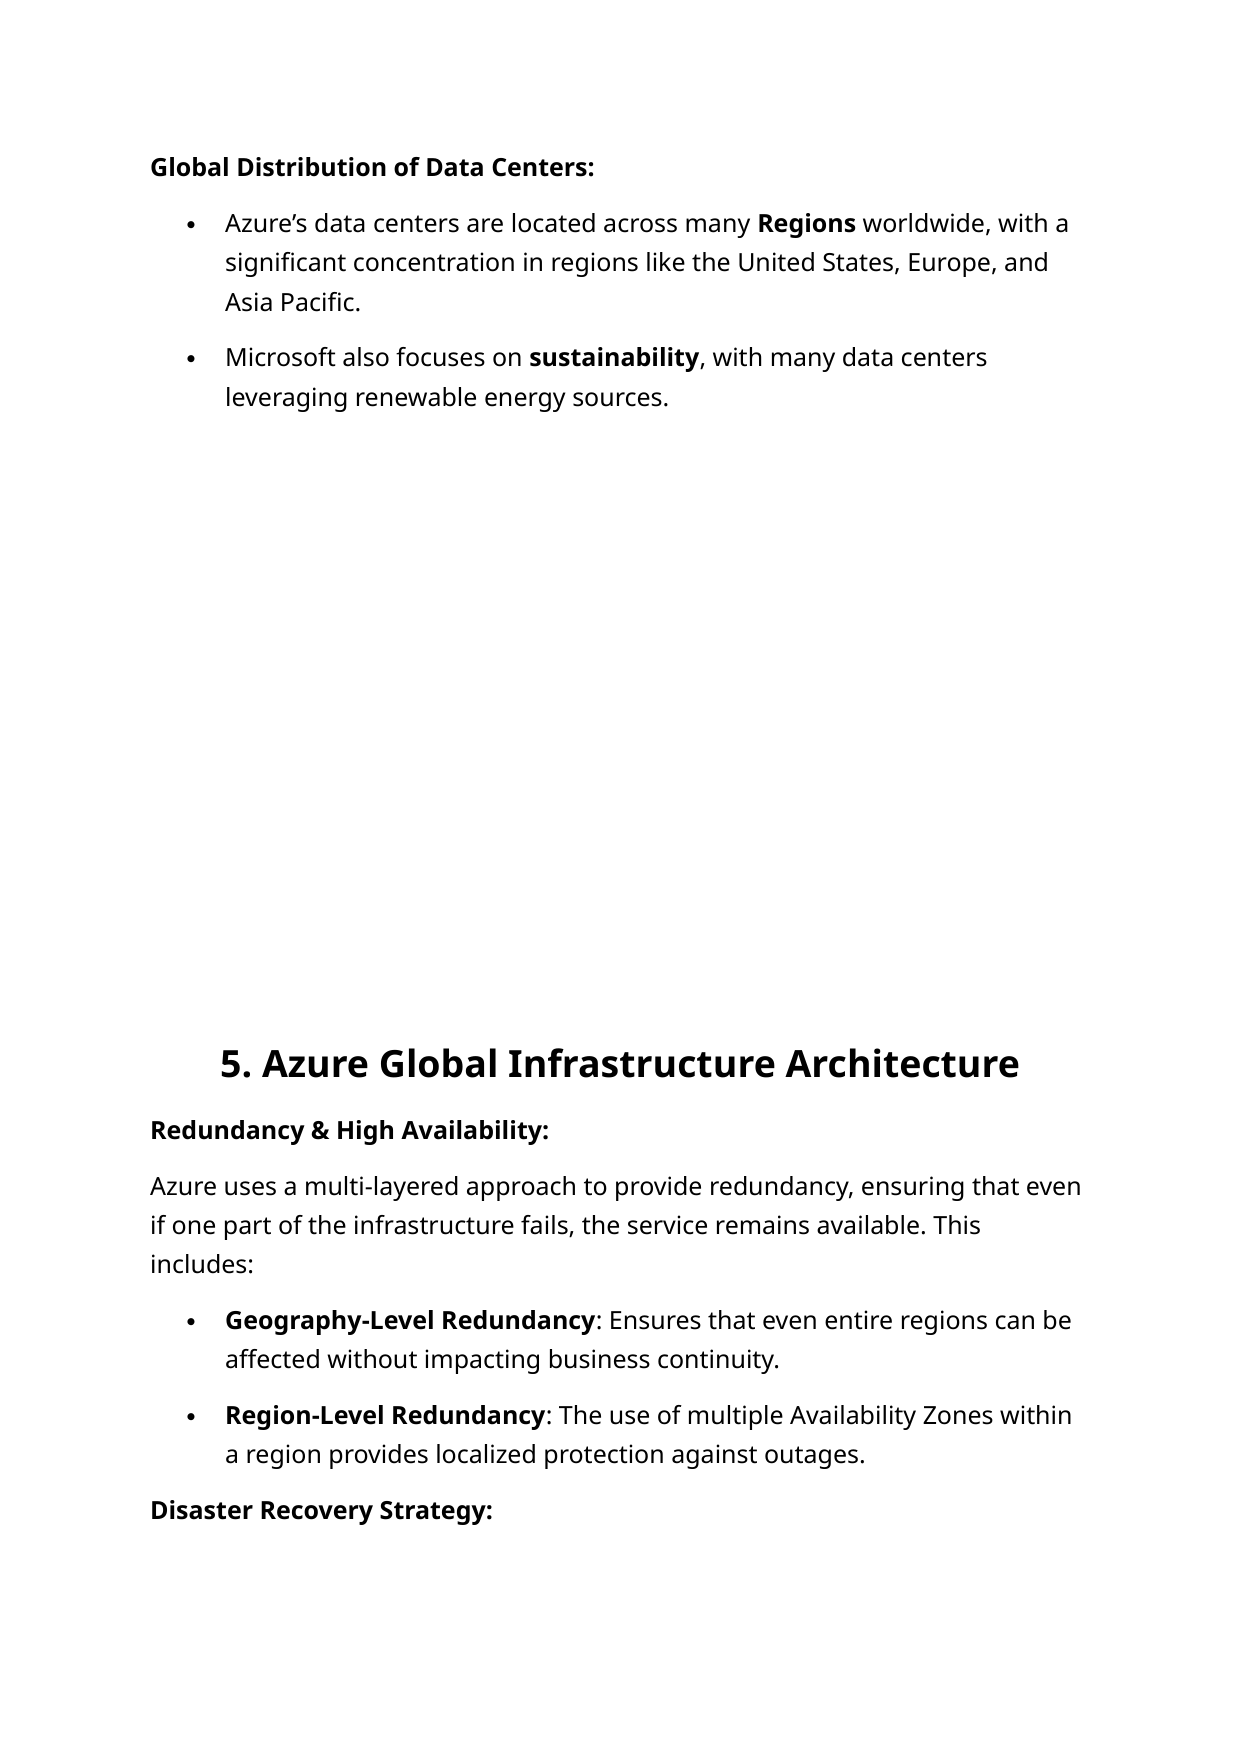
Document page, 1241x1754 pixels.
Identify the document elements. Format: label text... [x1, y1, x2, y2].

list Microsoft also focuses on sustainability, with many data centers leveraging renewable energy sources. [187, 340, 1090, 413]
text Azure uses a multi-layered approach to provide redundancy, ensuring that even if one part of the infrastructure fails, the service remains available. This includes: [150, 1169, 1090, 1281]
list Region-Level Redundancy: The use of multiple Availability Zones within a region provides localized protection against outages. [187, 1398, 1090, 1471]
list Geography-Level Redundancy: Ensures that even entire regions can be affected without impacting business continuity. [187, 1303, 1090, 1376]
list Azure’s data centers are located across many Regions worldwide, with a significant concentration in regions like the United States, Europe, and Asia Pacific. [187, 206, 1090, 318]
text Disaster Recovery Strategy: [150, 1493, 1090, 1527]
text Redundancy & High Availability: [150, 1113, 1090, 1147]
text 5. Azure Global Infrastructure Architecture [150, 1037, 1090, 1088]
text Global Distribution of Data Centers: [150, 150, 1090, 184]
